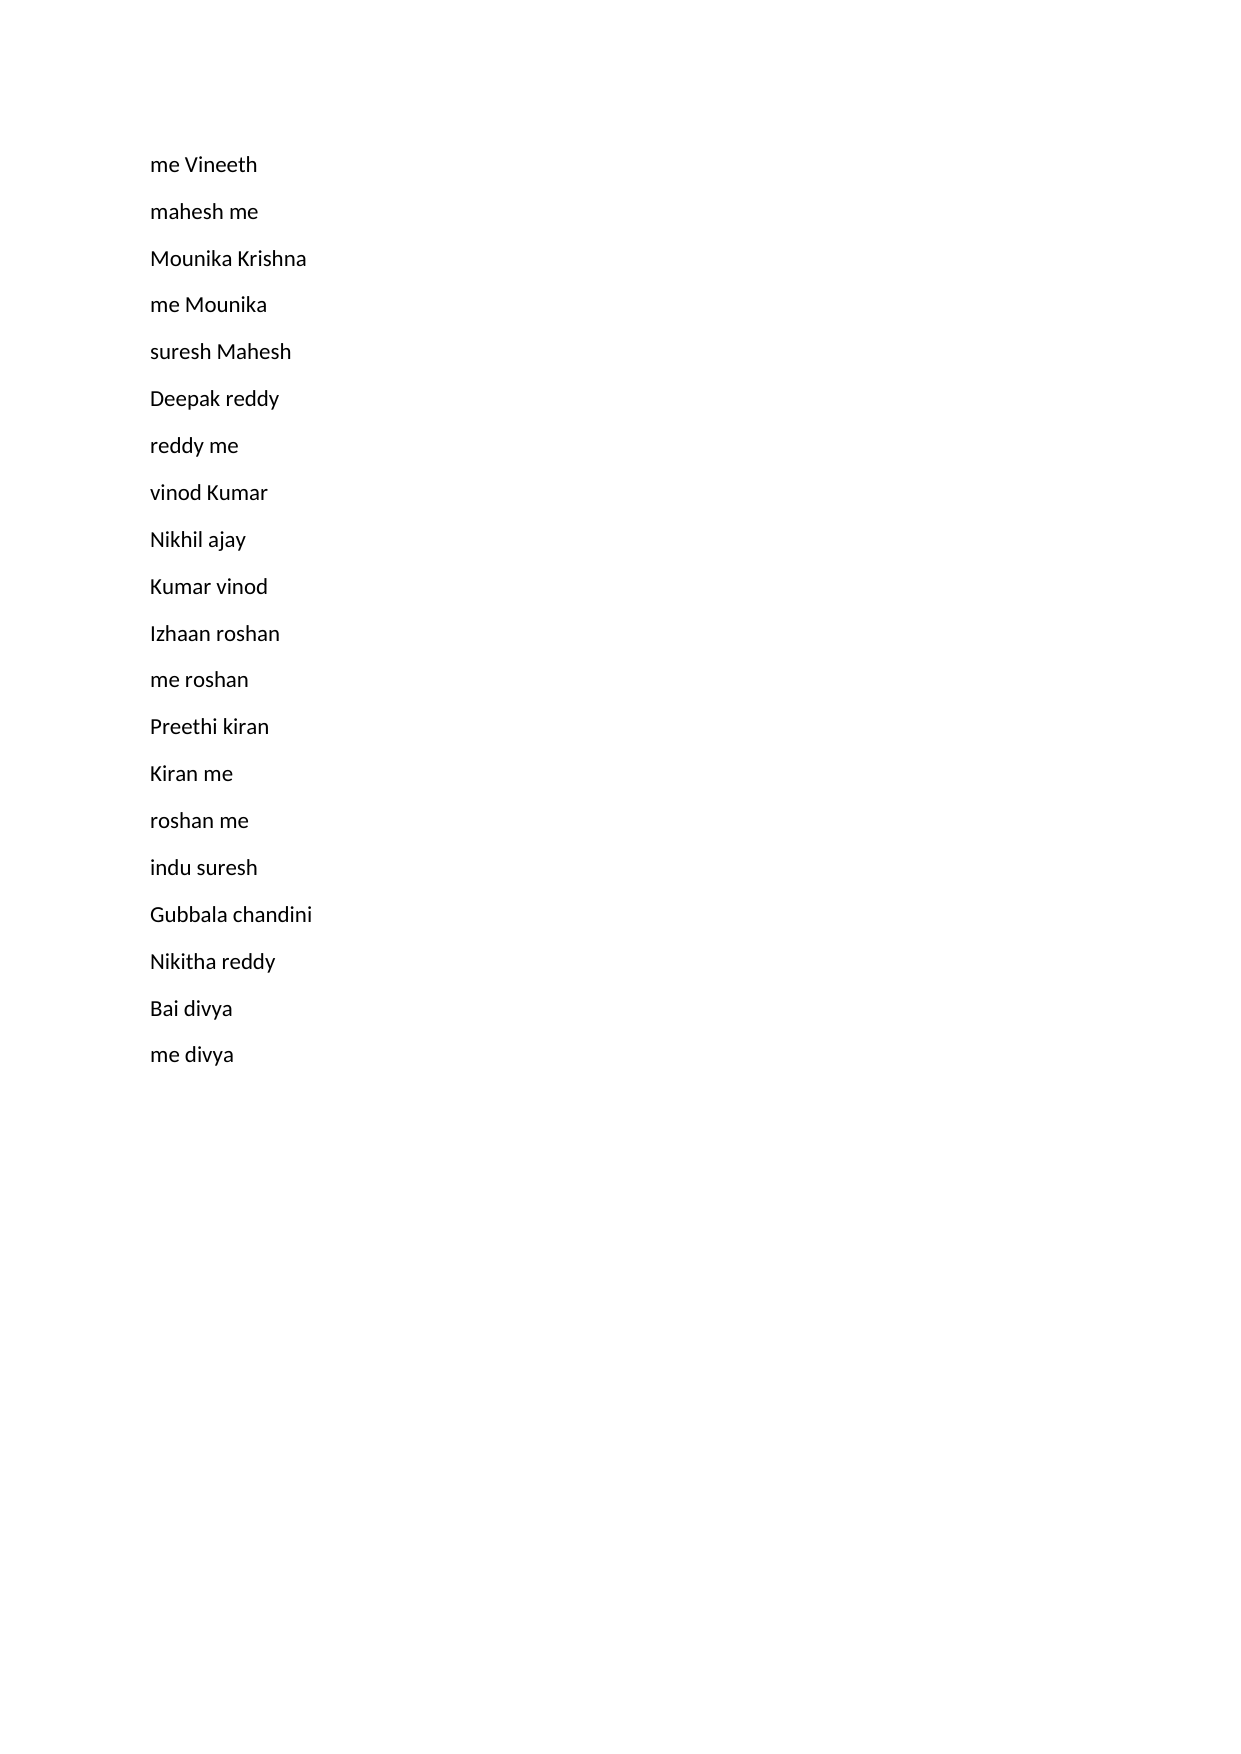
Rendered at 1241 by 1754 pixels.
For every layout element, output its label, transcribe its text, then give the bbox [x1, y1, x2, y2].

text roshan me [150, 806, 1090, 834]
text mahesh me [150, 197, 1090, 225]
text Kiran me [150, 759, 1090, 787]
text Nikitha reddy [150, 947, 1090, 975]
text Preethi kiran [150, 712, 1090, 741]
text Nikhil ajay [150, 525, 1090, 553]
text vinod Kumar [150, 478, 1090, 506]
text Mounika Krishna [150, 244, 1090, 272]
text Deepak reddy [150, 384, 1090, 412]
text Bai divya [150, 994, 1090, 1022]
text Gubbala chandini [150, 900, 1090, 928]
text me divya [150, 1041, 1090, 1069]
text suresh Mahesh [150, 337, 1090, 366]
text me Mounika [150, 291, 1090, 319]
text Kumar vinod [150, 572, 1090, 600]
text indu suresh [150, 853, 1090, 881]
text me Vineeth [150, 150, 1090, 178]
text me roshan [150, 666, 1090, 694]
text reddy me [150, 431, 1090, 459]
text Izhaan roshan [150, 619, 1090, 647]
